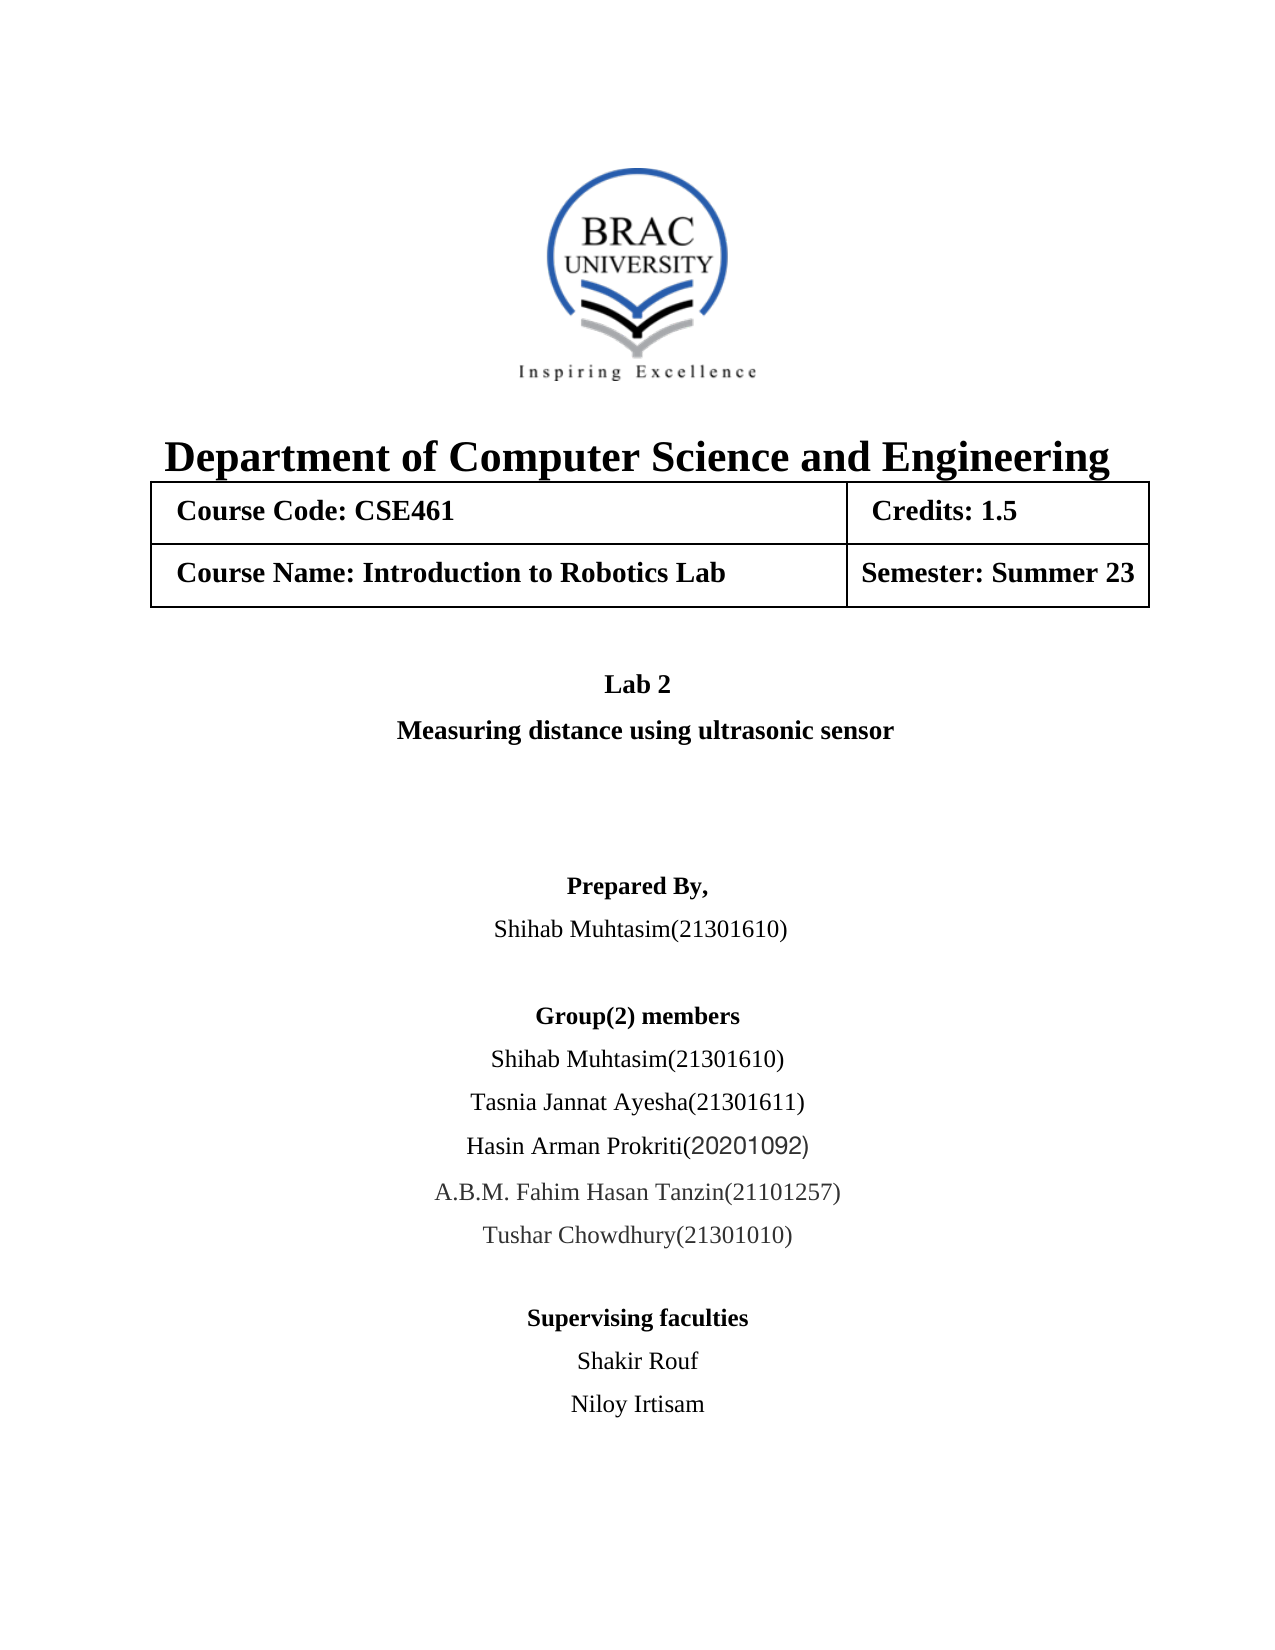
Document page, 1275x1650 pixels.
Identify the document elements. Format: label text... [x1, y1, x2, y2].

text Supervising faculties [150, 1303, 1125, 1332]
text Shihab Muhtasim(21301610) [150, 1044, 1125, 1073]
text Shihab Muhtasim(21301610) [150, 914, 1125, 943]
text Prepared By, [150, 871, 1125, 900]
table_cell Course Name: Introduction to Robotics Lab [152, 545, 846, 606]
text Lab 2 [150, 668, 1125, 699]
table_cell Semester: Summer 23 [848, 545, 1148, 606]
text Shakir Rouf [150, 1346, 1125, 1375]
text Niloy Irtisam [150, 1389, 1125, 1418]
picture [519, 168, 756, 381]
table_header Course Code: CSE461 [152, 483, 846, 543]
text Tushar Chowdhury(21301010) [150, 1220, 1125, 1249]
text A.B.M. Fahim Hasan Tanzin(21101257) [150, 1177, 1125, 1206]
text Tasnia Jannat Ayesha(21301611) [150, 1087, 1125, 1116]
text Measuring distance using ultrasonic sensor [234, 715, 1036, 746]
text Hasin Arman Prokriti(20201092) [150, 1130, 1125, 1162]
text Department of Computer Science and Engineering [164, 430, 1125, 481]
text Group(2) members [150, 1001, 1125, 1029]
table_header Credits: 1.5 [848, 483, 1148, 543]
